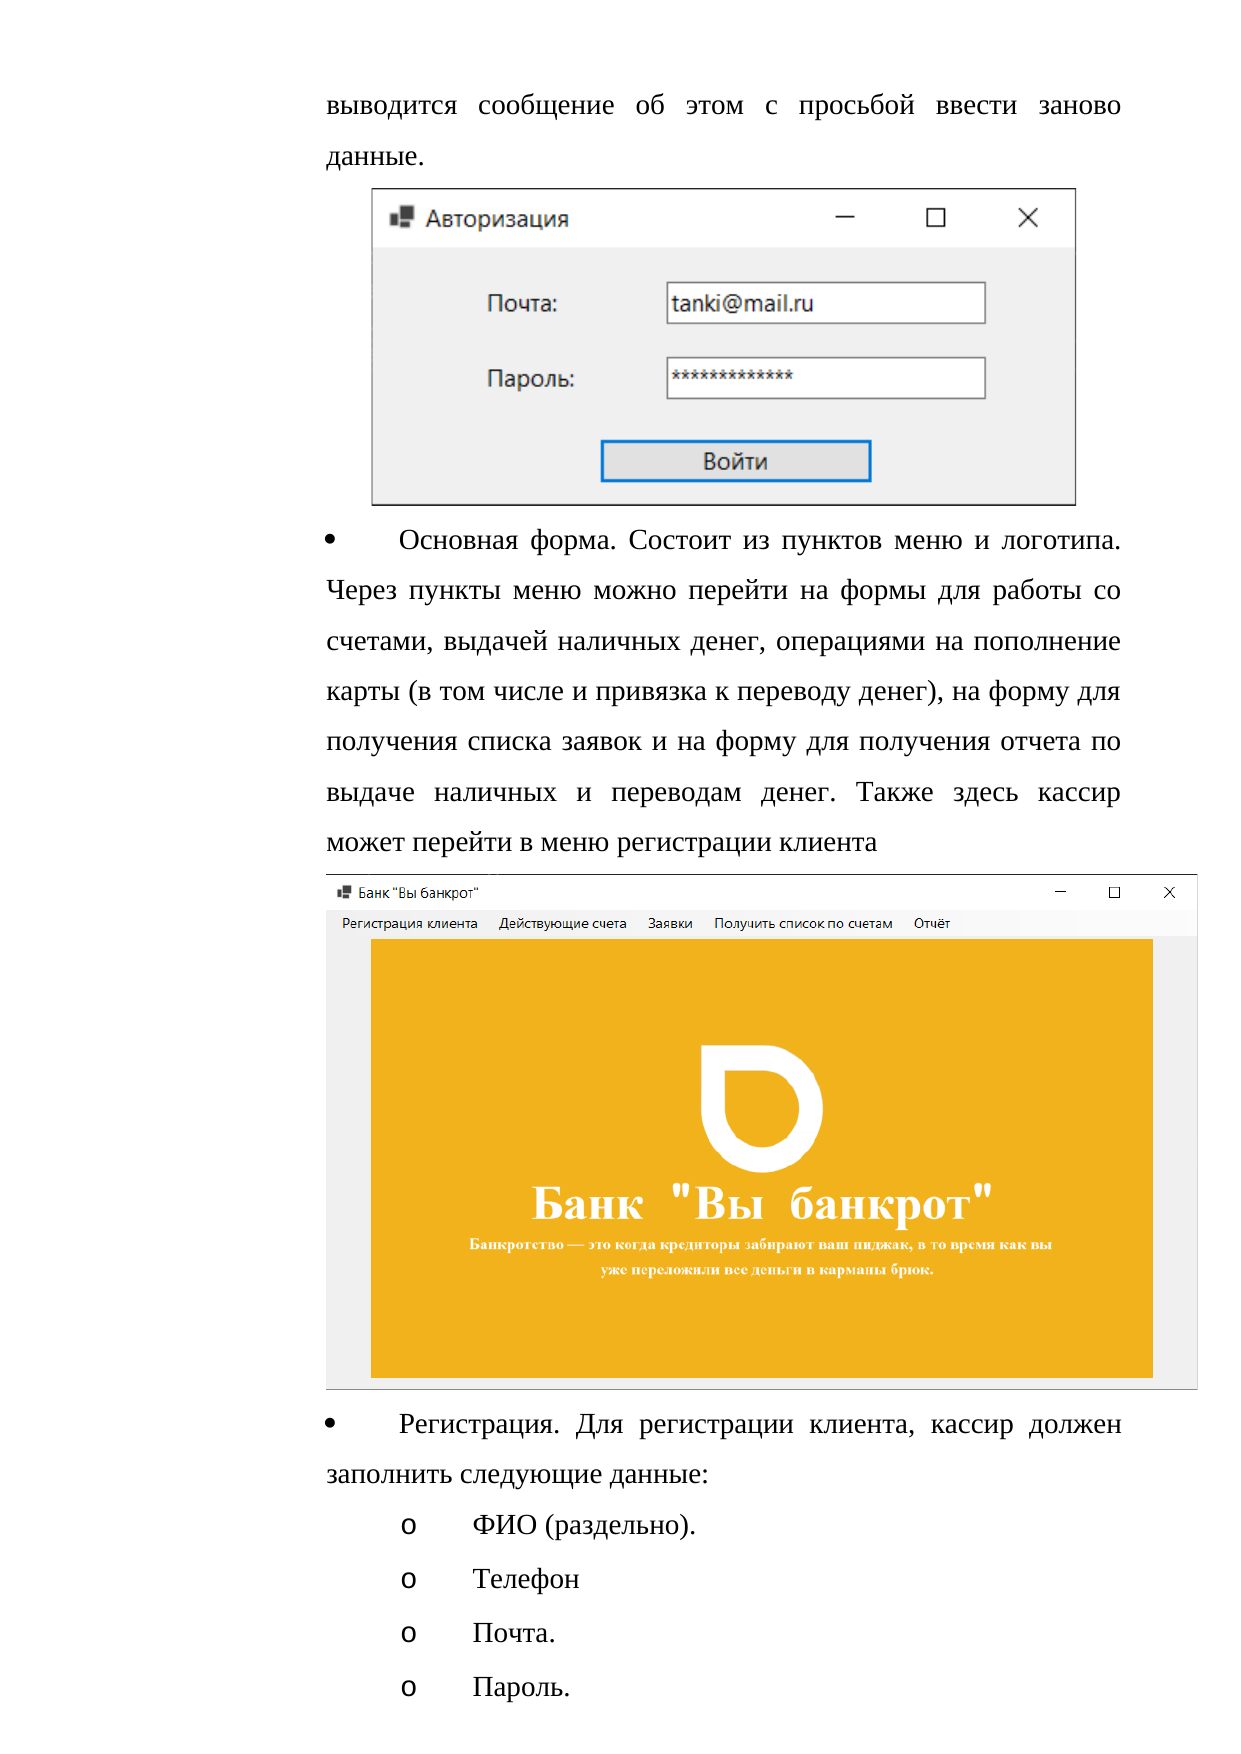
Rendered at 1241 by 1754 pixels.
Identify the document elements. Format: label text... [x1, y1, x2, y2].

picture [371, 188, 1077, 506]
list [325, 87, 1122, 171]
picture [326, 874, 1198, 1390]
list Регистрация. Для регистрации клиента, кассир должен заполнить следующие данные: [325, 1406, 1122, 1490]
list Почта. [326, 1615, 1122, 1651]
list Телефон [326, 1561, 1122, 1597]
list ФИО (раздельно). [326, 1507, 1122, 1543]
list Пароль. [326, 1669, 1122, 1705]
list Основная форма. Состоит из пунктов меню и логотипа. Через пункты меню можно перейти на формы для работы со счетами, выдачей наличных денег, операциями на пополнение карты (в том числе и привязка к переводу денег), на форму для получения списка заявок и на форму для получения отчета по выдаче наличных и переводам денег. Также здесь кассир может перейти в меню регистрации клиента [325, 522, 1122, 858]
